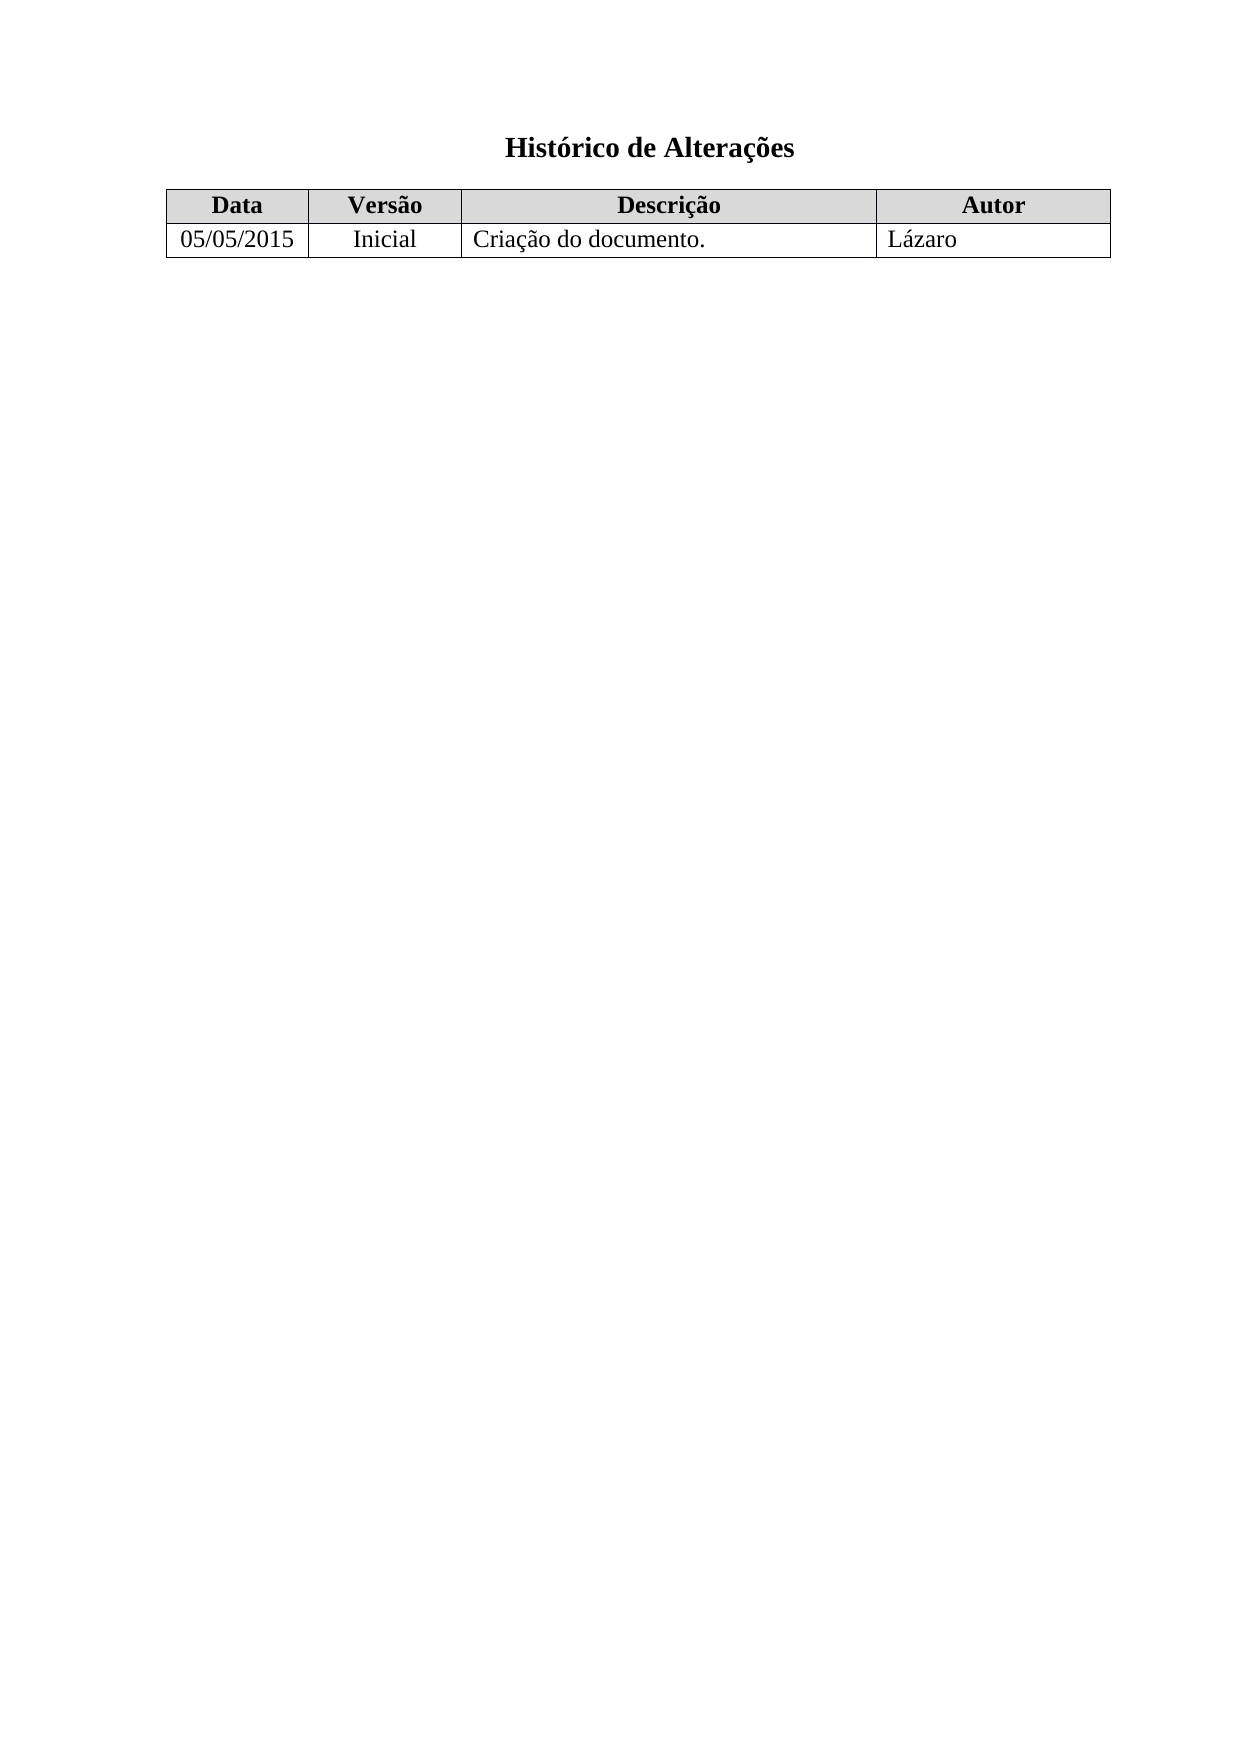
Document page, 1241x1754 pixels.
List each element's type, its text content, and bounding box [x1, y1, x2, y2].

table_cell Inicial [309, 224, 461, 257]
table_header Autor [877, 190, 1110, 223]
table_header Descrição [462, 190, 876, 223]
table_header Versão [309, 190, 461, 223]
table_cell 05/05/2015 [167, 224, 308, 257]
text Histórico de Alterações [177, 130, 1122, 163]
table_header Data [167, 190, 308, 223]
table_cell Lázaro [877, 224, 1110, 257]
table_cell Criação do documento. [462, 224, 876, 257]
